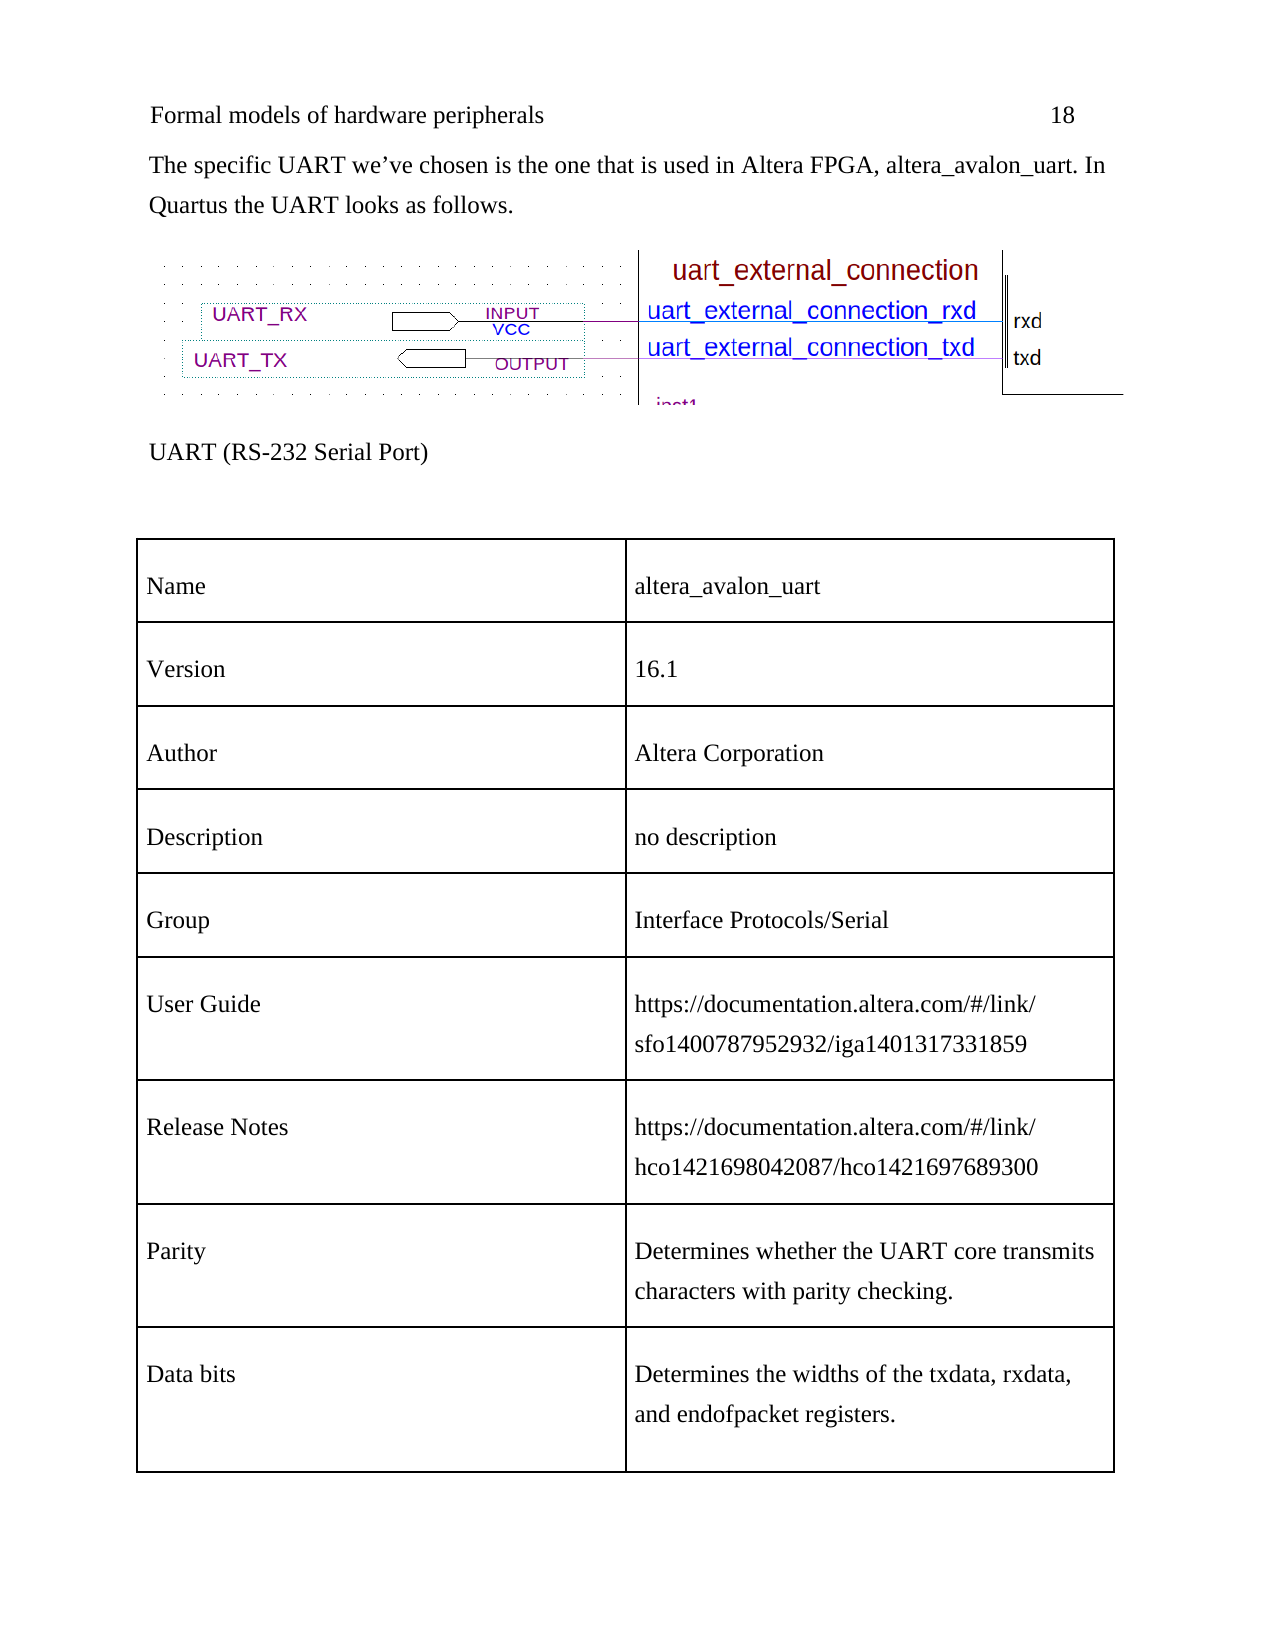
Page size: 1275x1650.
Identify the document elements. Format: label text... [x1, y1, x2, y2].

table_cell https://documentation.altera.com/#/link/hco1421698042087/hco1421697689300 [627, 1081, 1113, 1203]
table_cell Group [138, 874, 625, 956]
text The specific UART we’ve chosen is the one that is used in Altera FPGA, altera_avalon_uart. In Quartus the UART looks as follows. [148, 150, 1125, 219]
table_cell Determines whether the UART core transmits characters with parity checking. [627, 1205, 1113, 1326]
table_cell Data bits [138, 1328, 625, 1471]
table_cell https://documentation.altera.com/#/link/sfo1400787952932/iga1401317331859 [627, 958, 1113, 1079]
table_cell Determines the widths of the txdata, rxdata, and endofpacket registers. [627, 1328, 1113, 1471]
table_cell Version [138, 623, 625, 705]
text UART (RS-232 Serial Port) [148, 437, 1125, 466]
table_header altera_avalon_uart [627, 540, 1113, 621]
table_cell Release Notes [138, 1081, 625, 1203]
picture [148, 250, 1124, 405]
table_cell Altera Corporation [627, 707, 1113, 788]
table_cell Interface Protocols/Serial [627, 874, 1113, 956]
table_cell Parity [138, 1205, 625, 1326]
table_cell Description [138, 790, 625, 872]
table_cell no description [627, 790, 1113, 872]
table_cell 16.1 [627, 623, 1113, 705]
table_header Name [138, 540, 625, 621]
table_cell Author [138, 707, 625, 788]
table_cell User Guide [138, 958, 625, 1079]
